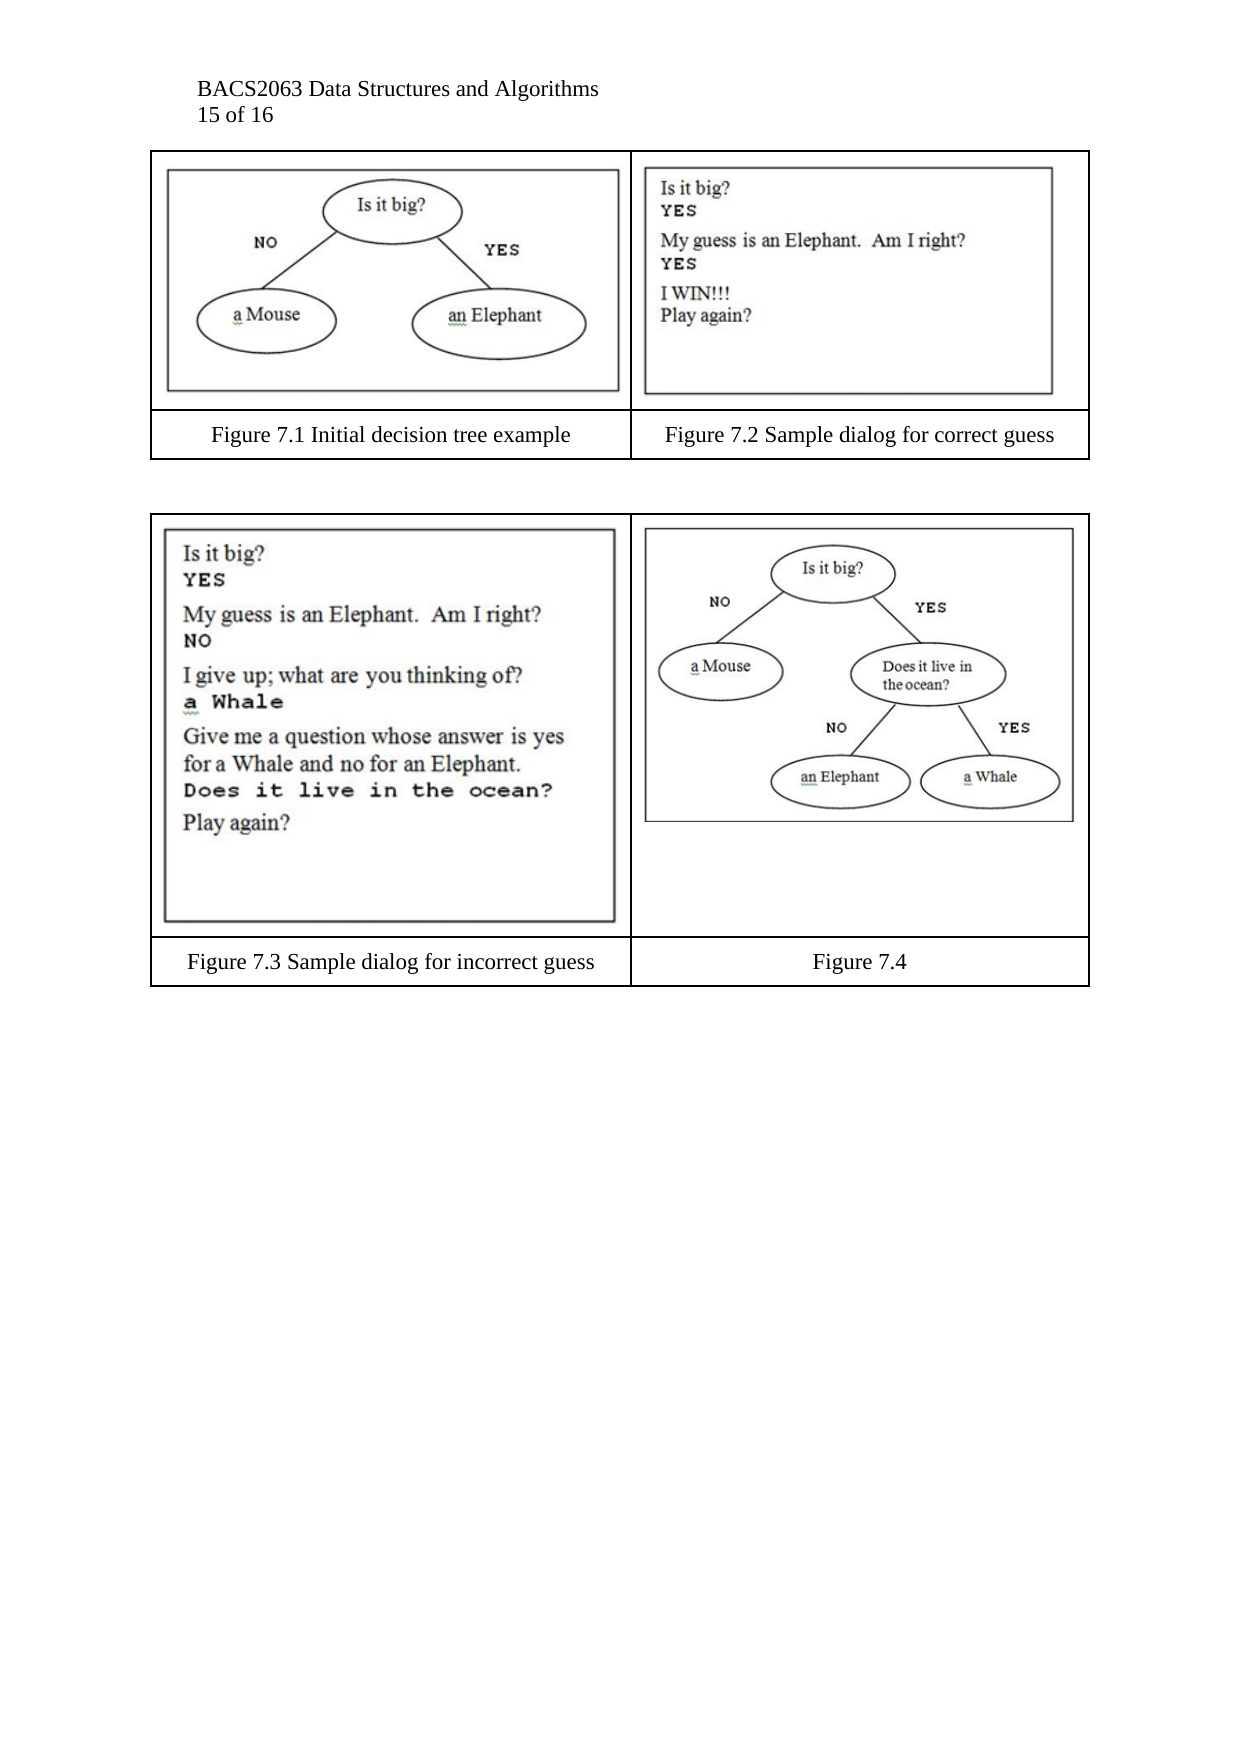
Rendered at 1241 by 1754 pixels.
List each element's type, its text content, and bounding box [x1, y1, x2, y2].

table_header [632, 515, 1088, 936]
picture [641, 162, 1060, 399]
table_header [632, 152, 1088, 409]
picture [161, 162, 624, 396]
table_cell Figure 7.3 Sample dialog for incorrect guess [152, 938, 630, 985]
picture [161, 525, 620, 926]
table_header [152, 515, 630, 936]
table_cell Figure 7.4 [632, 938, 1088, 985]
table_header [152, 152, 630, 409]
picture [641, 525, 1078, 822]
table_cell Figure 7.2 Sample dialog for correct guess [632, 411, 1088, 458]
table_cell Figure 7.1 Initial decision tree example [152, 411, 630, 458]
